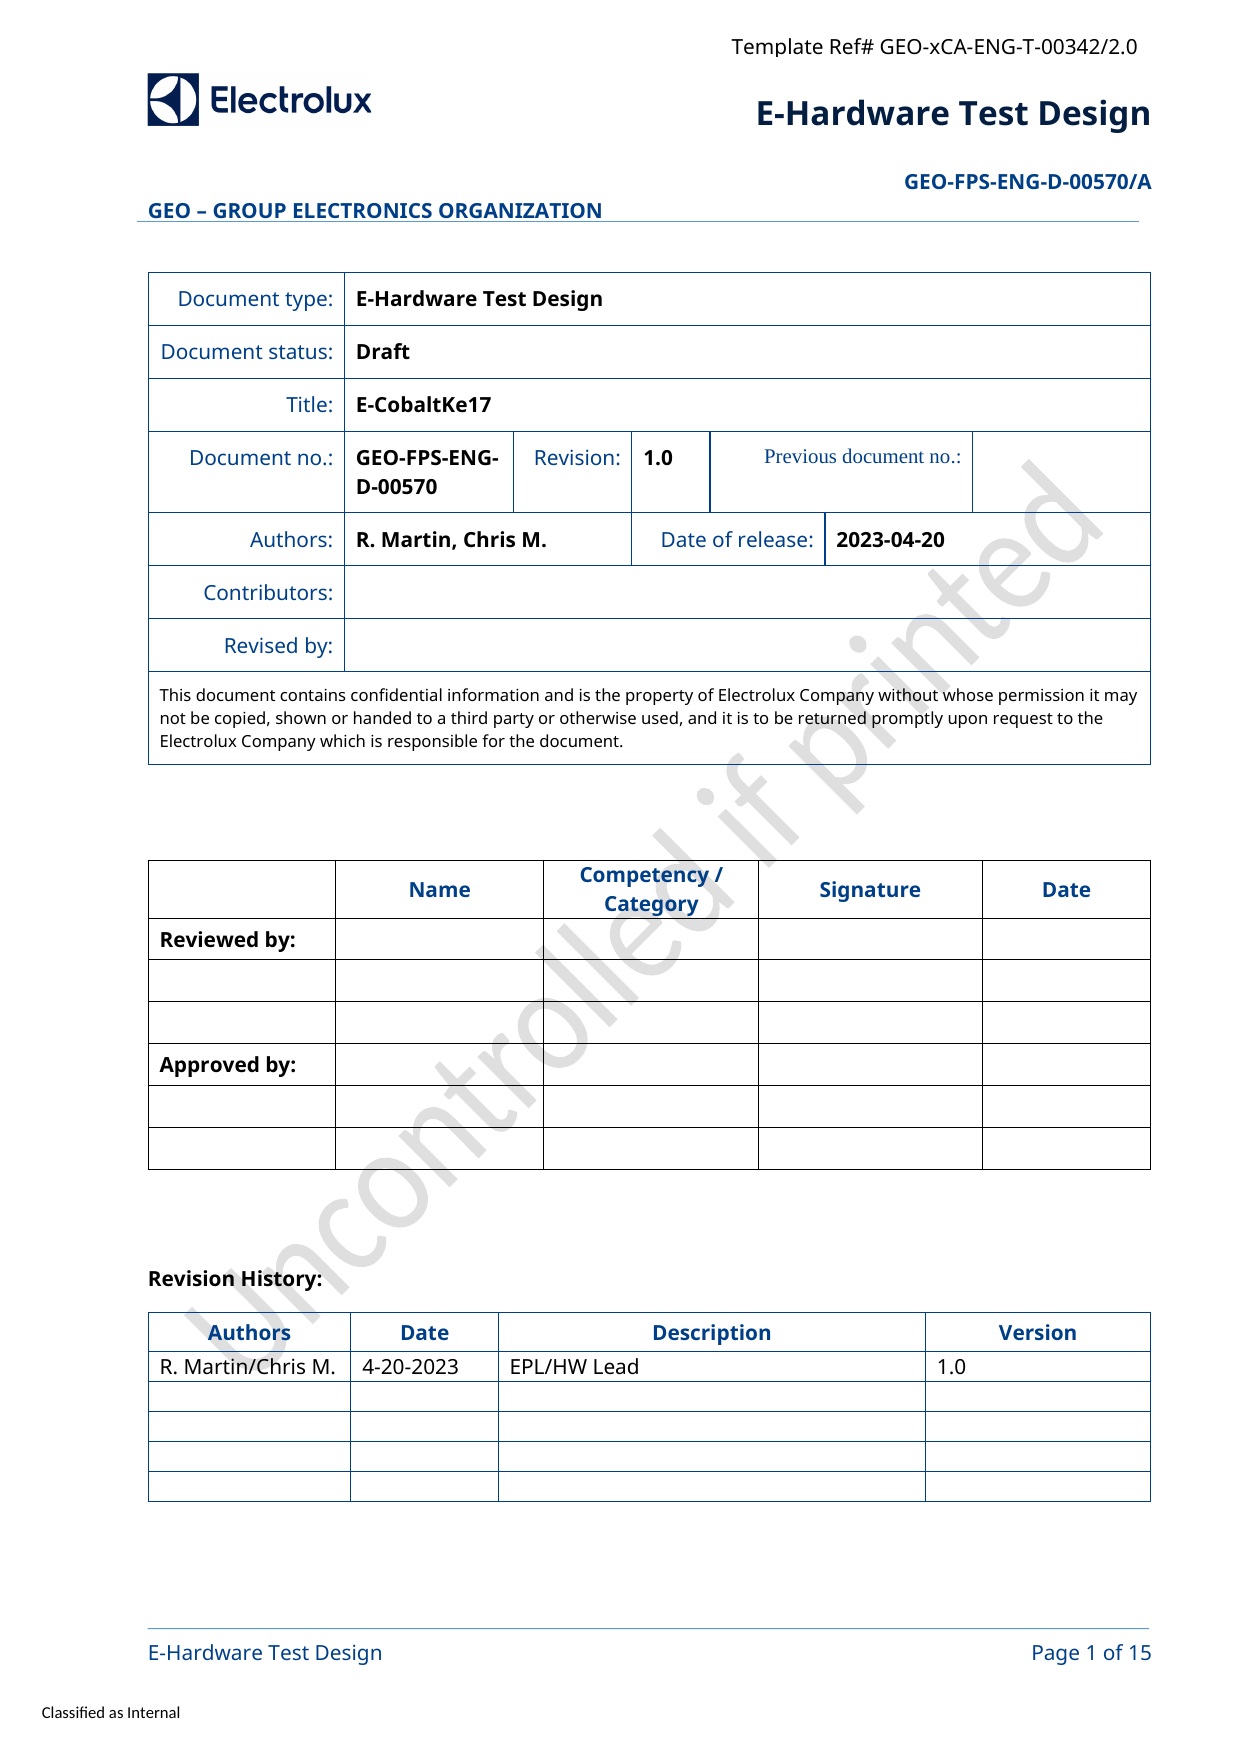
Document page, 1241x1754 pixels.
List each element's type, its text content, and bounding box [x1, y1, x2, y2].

table_cell Revision: [514, 432, 631, 512]
table_header [149, 861, 335, 917]
table_cell [336, 1044, 543, 1085]
table_header Version [926, 1313, 1150, 1351]
table_cell [759, 919, 982, 959]
table_cell [149, 1382, 350, 1411]
table_cell [544, 1044, 758, 1085]
table_cell R. Martin, Chris M. [345, 513, 631, 565]
table_cell [759, 960, 982, 1001]
table_cell [544, 1086, 758, 1127]
table_cell [983, 919, 1150, 959]
table_header Signature [759, 861, 982, 917]
table_cell [926, 1472, 1150, 1501]
table_header E-Hardware Test Design [345, 273, 1150, 325]
table_cell [499, 1412, 925, 1441]
table_header Description [499, 1313, 925, 1351]
table_cell Previous document no.: [711, 432, 972, 512]
table_cell Title: [149, 379, 344, 431]
table_cell [983, 1002, 1150, 1043]
table_cell [351, 1412, 498, 1441]
table_cell Approved by: [149, 1044, 335, 1085]
table_cell [336, 960, 543, 1001]
table_cell [351, 1382, 498, 1411]
table_cell 2023-04-20 [826, 513, 1150, 565]
table_cell Document status: [149, 326, 344, 378]
table_cell [759, 1044, 982, 1085]
table_cell [149, 1086, 335, 1127]
table_cell This document contains confidential information and is the property of Electrolux Company without whose permission it may not be copied, shown or handed to a third party or otherwise used, and it is to be returned promptly upon request to the Electrolux Company which is responsible for the document. [149, 672, 1150, 764]
table_cell [149, 960, 335, 1001]
table_cell [351, 1442, 498, 1471]
table_header Date [351, 1313, 498, 1351]
text Revision History: [148, 1264, 1152, 1293]
table_cell [983, 1044, 1150, 1085]
table_cell Contributors: [149, 566, 344, 618]
table_cell [759, 1086, 982, 1127]
table_cell [973, 432, 1150, 512]
table_header Competency / Category [544, 861, 758, 917]
table_cell [149, 1412, 350, 1441]
table_cell R. Martin/Chris M. [149, 1352, 350, 1381]
table_cell [345, 326, 1150, 378]
table_header Authors [149, 1313, 350, 1351]
table_cell [926, 1442, 1150, 1471]
table_cell [499, 1382, 925, 1411]
table_cell 4-20-2023 [351, 1352, 498, 1381]
table_cell [149, 1442, 350, 1471]
table_cell Revised by: [149, 619, 344, 671]
table_cell [544, 919, 758, 959]
table_cell [544, 960, 758, 1001]
table_cell [759, 1002, 982, 1043]
table_cell [544, 1002, 758, 1043]
table_cell [345, 619, 1150, 671]
table_cell EPL/HW Lead [499, 1352, 925, 1381]
table_cell E-CobaltKe17 [345, 379, 1150, 431]
table_cell Reviewed by: [149, 919, 335, 959]
table_cell [149, 1002, 335, 1043]
table_cell 1.0 [632, 432, 709, 512]
table_cell [926, 1382, 1150, 1411]
table_cell Document no.: [149, 432, 344, 512]
table_cell [983, 960, 1150, 1001]
table_cell [336, 919, 543, 959]
table_cell [149, 1472, 350, 1501]
table_header Document type: [149, 273, 344, 325]
picture [147, 73, 372, 126]
table_cell [336, 1002, 543, 1043]
table_cell [983, 1086, 1150, 1127]
table_cell [499, 1442, 925, 1471]
table_cell [345, 566, 1150, 618]
table_header Date [983, 861, 1150, 917]
table_cell [351, 1472, 498, 1501]
table_cell [336, 1086, 543, 1127]
table_cell [149, 1128, 335, 1169]
table_header Name [336, 861, 543, 917]
table_cell [499, 1472, 925, 1501]
table_cell [544, 1128, 758, 1169]
table_cell [759, 1128, 982, 1169]
table_cell [336, 1128, 543, 1169]
table_cell Date of release: [632, 513, 824, 565]
table_cell [926, 1412, 1150, 1441]
table_cell [983, 1128, 1150, 1169]
table_cell Authors: [149, 513, 344, 565]
table_cell 1.0 [926, 1352, 1150, 1381]
table_cell GEO-FPS-ENG-D-00570 [345, 432, 513, 512]
